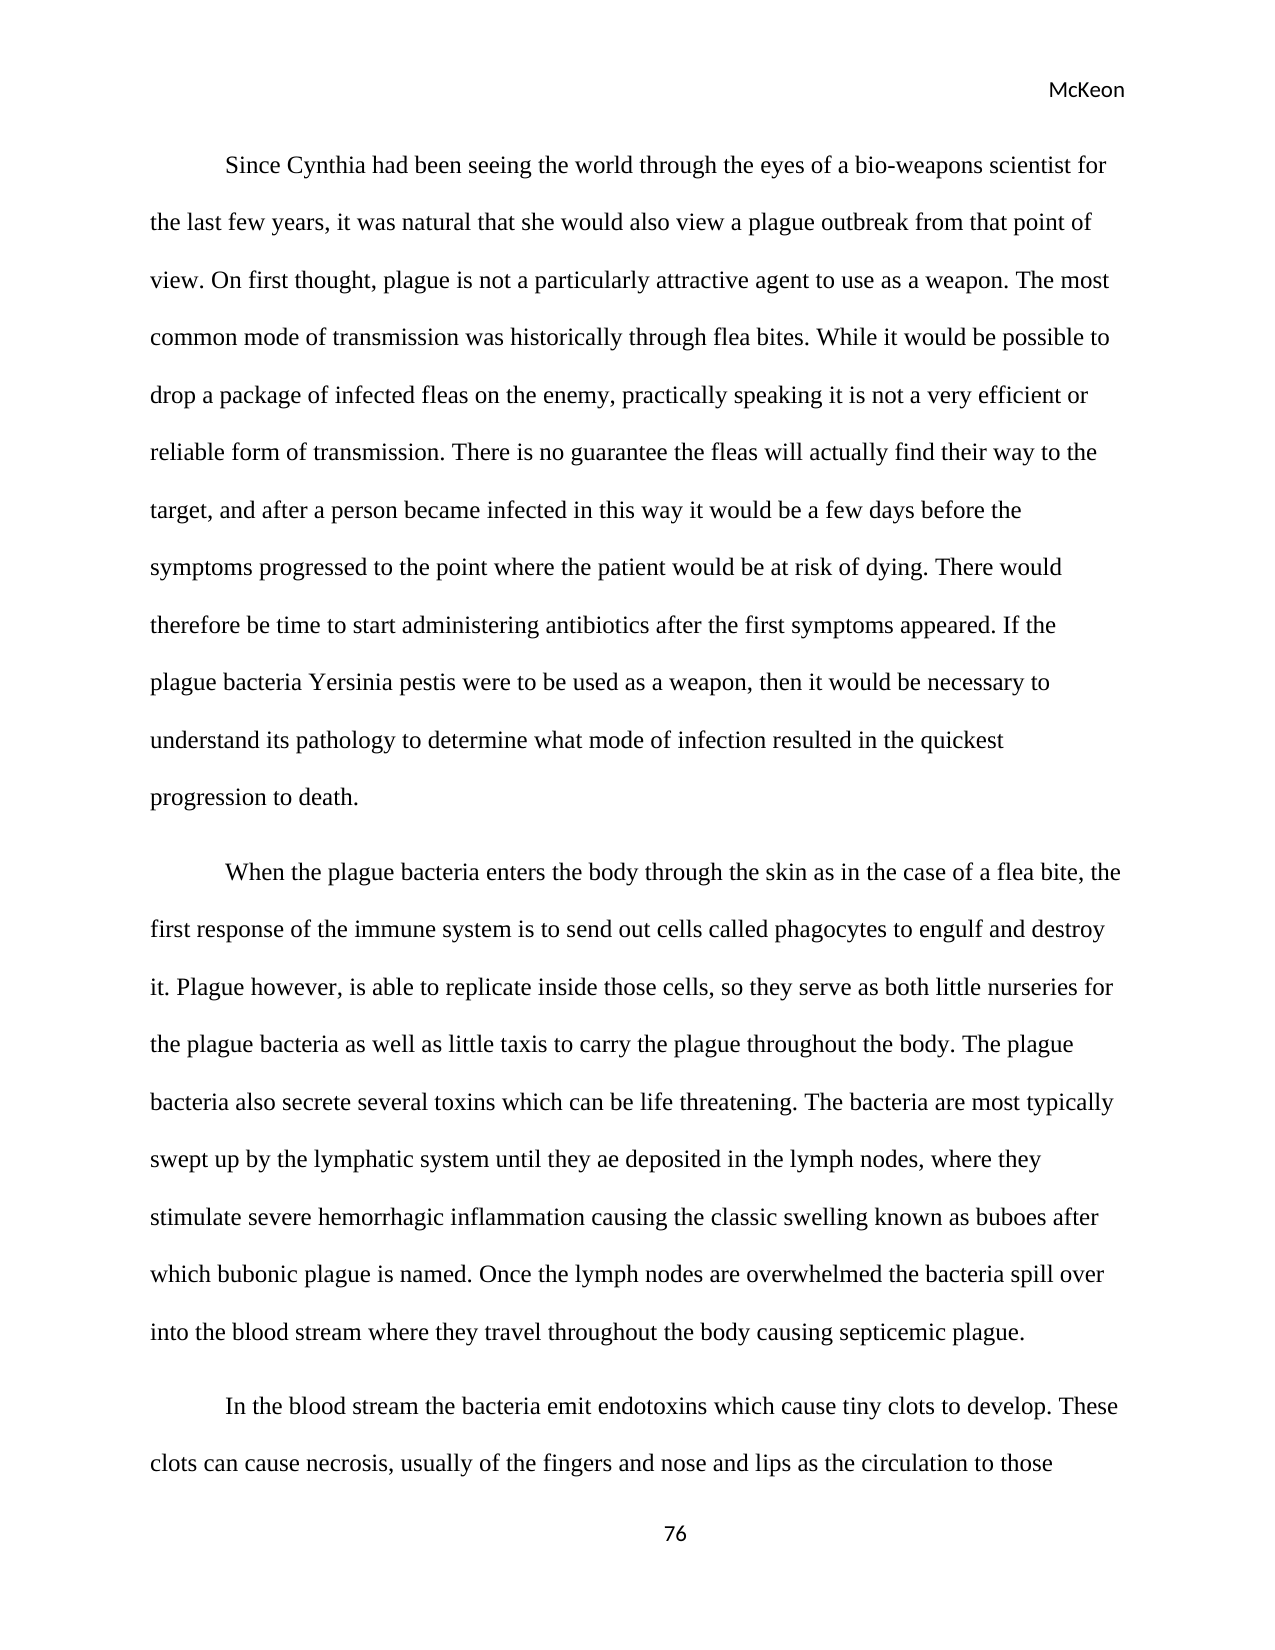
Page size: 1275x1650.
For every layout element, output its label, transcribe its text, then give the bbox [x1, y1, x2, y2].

text When the plague bacteria enters the body through the skin as in the case of a flea bite, the first response of the immune system is to send out cells called phagocytes to engulf and destroy it. Plague however, is able to replicate inside those cells, so they serve as both little nurseries for the plague bacteria as well as little taxis to carry the plague throughout the body. The plague bacteria also secrete several toxins which can be life threatening. The bacteria are most typically swept up by the lymphatic system until they ae deposited in the lymph nodes, where they stimulate severe hemorrhagic inflammation causing the classic swelling known as buboes after which bubonic plague is named. Once the lymph nodes are overwhelmed the bacteria spill over into the blood stream where they travel throughout the body causing septicemic plague. [150, 857, 1125, 1345]
text Since Cynthia had been seeing the world through the eyes of a bio-weapons scientist for the last few years, it was natural that she would also view a plague outbreak from that point of view. On first thought, plague is not a particularly attractive agent to use as a weapon. The most common mode of transmission was historically through flea bites. While it would be possible to drop a package of infected fleas on the enemy, practically speaking it is not a very efficient or reliable form of transmission. There is no guarantee the fleas will actually find their way to the target, and after a person became infected in this way it would be a few days before the symptoms progressed to the point where the patient would be at risk of dying. There would therefore be time to start administering antibiotics after the first symptoms appeared. If the plague bacteria Yersinia pestis were to be used as a weapon, then it would be necessary to understand its pathology to determine what mode of infection resulted in the quickest progression to death. [150, 150, 1125, 811]
